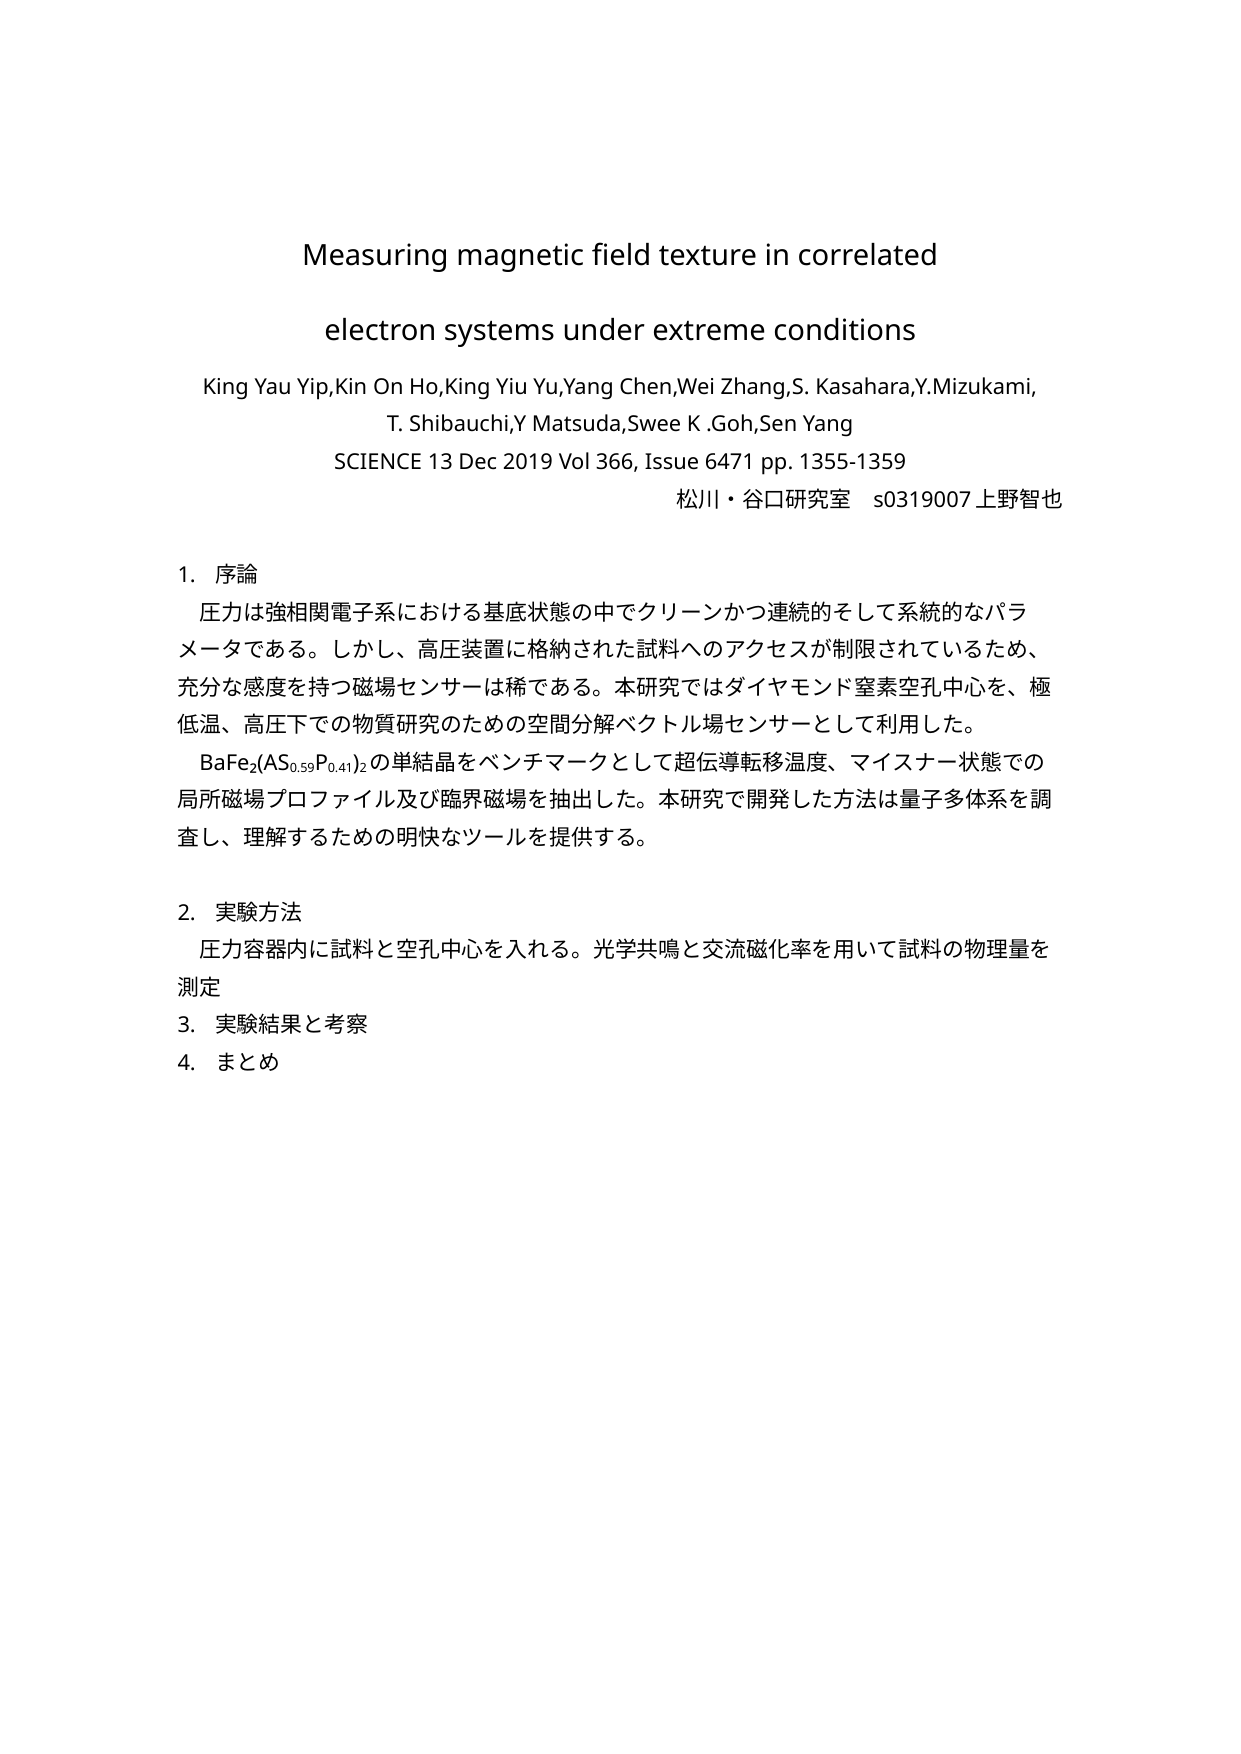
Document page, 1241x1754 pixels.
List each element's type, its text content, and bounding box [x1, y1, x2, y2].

list 序論 [177, 554, 1063, 592]
list 実験結果と考察 [177, 1004, 1063, 1042]
text BaFe₂(AS0.59P0.41)2の単結晶をベンチマークとして超伝導転移温度、マイスナー状態での局所磁場プロファイル及び臨界磁場を抽出した。本研究で開発した方法は量子多体系を調査し、理解するための明快なツールを提供する。 [177, 742, 1063, 854]
text 松川・谷口研究室 s0319007上野智也 [177, 479, 1063, 517]
list 実験方法 [177, 892, 1063, 929]
text Measuring magnetic field texture in correlated [177, 217, 1063, 292]
text 圧力容器内に試料と空孔中心を入れる。光学共鳴と交流磁化率を用いて試料の物理量を測定 [177, 929, 1063, 1004]
text electron systems under extreme conditions [177, 292, 1063, 367]
list まとめ [177, 1042, 1063, 1079]
text T. Shibauchi,Y Matsuda,Swee K .Goh,Sen Yang [177, 404, 1063, 442]
text King Yau Yip,Kin On Ho,King Yiu Yu,Yang Chen,Wei Zhang,S. Kasahara,Y.Mizukami, [177, 367, 1063, 404]
text 圧力は強相関電子系における基底状態の中でクリーンかつ連続的そして系統的なパラメータである。しかし、高圧装置に格納された試料へのアクセスが制限されているため、充分な感度を持つ磁場センサーは稀である。本研究ではダイヤモンド窒素空孔中心を、極低温、高圧下での物質研究のための空間分解ベクトル場センサーとして利用した。 [177, 592, 1063, 742]
text SCIENCE 13 Dec 2019 Vol 366, Issue 6471 pp. 1355-1359 [177, 442, 1063, 479]
